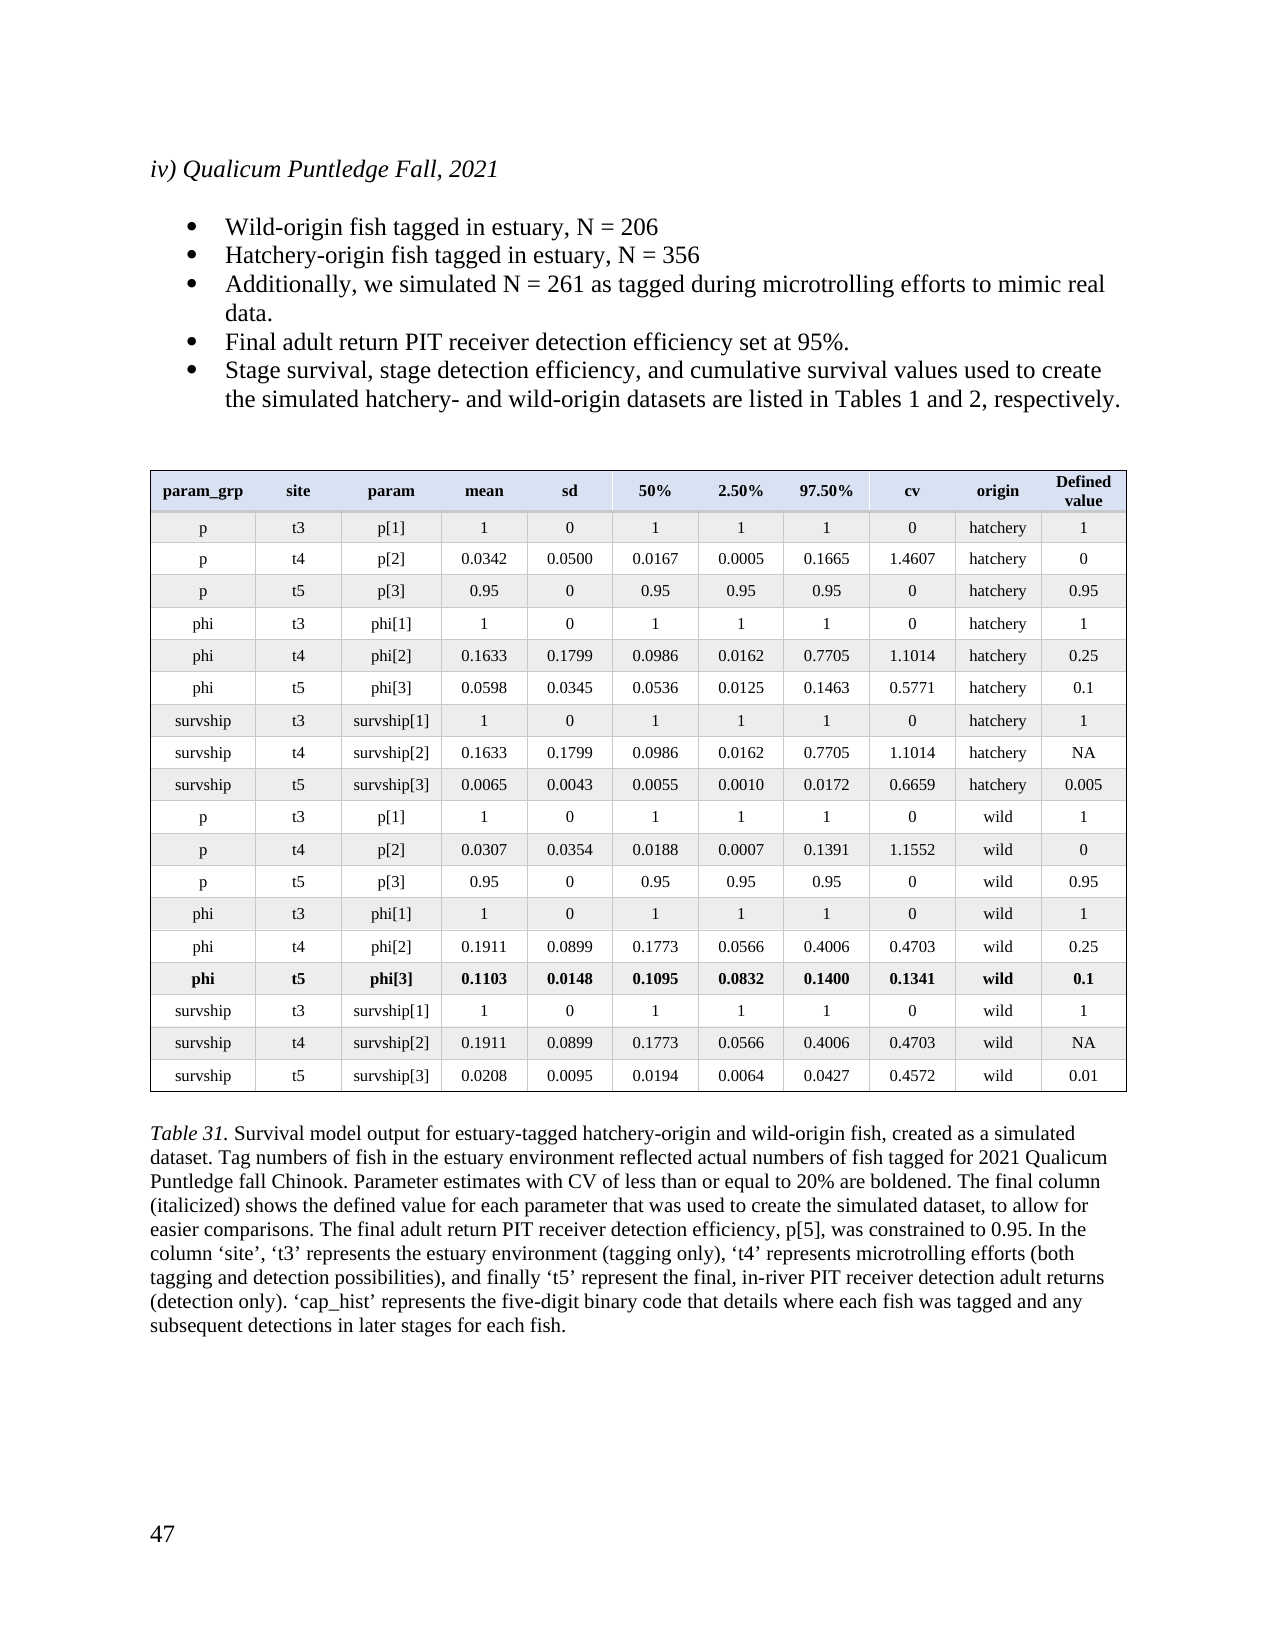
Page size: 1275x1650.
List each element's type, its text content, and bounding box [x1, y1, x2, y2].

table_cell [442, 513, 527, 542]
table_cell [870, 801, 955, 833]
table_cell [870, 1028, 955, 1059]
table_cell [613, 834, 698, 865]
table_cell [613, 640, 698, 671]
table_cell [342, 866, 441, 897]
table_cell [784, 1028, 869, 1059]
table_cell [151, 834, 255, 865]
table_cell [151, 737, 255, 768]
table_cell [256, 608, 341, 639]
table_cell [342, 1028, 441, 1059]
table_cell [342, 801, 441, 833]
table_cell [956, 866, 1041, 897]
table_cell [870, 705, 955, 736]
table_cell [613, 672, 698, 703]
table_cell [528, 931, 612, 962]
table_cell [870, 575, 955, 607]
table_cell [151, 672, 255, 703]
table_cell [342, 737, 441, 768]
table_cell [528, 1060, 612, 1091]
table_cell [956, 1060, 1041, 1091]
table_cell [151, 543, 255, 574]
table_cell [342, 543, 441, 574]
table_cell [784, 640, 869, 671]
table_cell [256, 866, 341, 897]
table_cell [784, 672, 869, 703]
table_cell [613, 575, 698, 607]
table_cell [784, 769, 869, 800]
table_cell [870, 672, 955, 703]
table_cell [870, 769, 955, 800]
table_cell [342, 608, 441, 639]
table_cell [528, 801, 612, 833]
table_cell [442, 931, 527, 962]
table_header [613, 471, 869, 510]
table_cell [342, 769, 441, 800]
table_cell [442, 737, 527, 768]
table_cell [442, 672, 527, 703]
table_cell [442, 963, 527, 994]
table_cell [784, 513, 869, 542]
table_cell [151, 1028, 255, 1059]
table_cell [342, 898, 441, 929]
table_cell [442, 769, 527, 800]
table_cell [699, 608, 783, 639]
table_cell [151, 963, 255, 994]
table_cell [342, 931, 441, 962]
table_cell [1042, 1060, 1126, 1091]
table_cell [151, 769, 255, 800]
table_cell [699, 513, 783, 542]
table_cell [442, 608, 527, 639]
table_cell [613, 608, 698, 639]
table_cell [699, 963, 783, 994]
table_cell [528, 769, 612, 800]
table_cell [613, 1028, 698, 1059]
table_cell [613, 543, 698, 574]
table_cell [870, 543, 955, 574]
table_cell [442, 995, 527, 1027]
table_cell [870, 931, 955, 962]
subtitle iv) Qualicum Puntledge Fall, 2021 [150, 154, 1125, 183]
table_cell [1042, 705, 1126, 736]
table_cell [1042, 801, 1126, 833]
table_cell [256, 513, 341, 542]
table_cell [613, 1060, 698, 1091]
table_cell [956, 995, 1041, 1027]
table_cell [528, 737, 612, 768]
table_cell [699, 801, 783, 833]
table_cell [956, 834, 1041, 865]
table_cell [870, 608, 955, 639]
list Wild-origin fish tagged in estuary, N = 206 [187, 212, 1125, 240]
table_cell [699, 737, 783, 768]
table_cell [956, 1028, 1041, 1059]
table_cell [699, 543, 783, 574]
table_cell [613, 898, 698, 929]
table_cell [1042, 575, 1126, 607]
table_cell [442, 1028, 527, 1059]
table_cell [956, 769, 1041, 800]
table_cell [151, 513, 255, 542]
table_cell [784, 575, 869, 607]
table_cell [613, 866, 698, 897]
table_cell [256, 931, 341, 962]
list Final adult return PIT receiver detection efficiency set at 95%. [187, 327, 1125, 355]
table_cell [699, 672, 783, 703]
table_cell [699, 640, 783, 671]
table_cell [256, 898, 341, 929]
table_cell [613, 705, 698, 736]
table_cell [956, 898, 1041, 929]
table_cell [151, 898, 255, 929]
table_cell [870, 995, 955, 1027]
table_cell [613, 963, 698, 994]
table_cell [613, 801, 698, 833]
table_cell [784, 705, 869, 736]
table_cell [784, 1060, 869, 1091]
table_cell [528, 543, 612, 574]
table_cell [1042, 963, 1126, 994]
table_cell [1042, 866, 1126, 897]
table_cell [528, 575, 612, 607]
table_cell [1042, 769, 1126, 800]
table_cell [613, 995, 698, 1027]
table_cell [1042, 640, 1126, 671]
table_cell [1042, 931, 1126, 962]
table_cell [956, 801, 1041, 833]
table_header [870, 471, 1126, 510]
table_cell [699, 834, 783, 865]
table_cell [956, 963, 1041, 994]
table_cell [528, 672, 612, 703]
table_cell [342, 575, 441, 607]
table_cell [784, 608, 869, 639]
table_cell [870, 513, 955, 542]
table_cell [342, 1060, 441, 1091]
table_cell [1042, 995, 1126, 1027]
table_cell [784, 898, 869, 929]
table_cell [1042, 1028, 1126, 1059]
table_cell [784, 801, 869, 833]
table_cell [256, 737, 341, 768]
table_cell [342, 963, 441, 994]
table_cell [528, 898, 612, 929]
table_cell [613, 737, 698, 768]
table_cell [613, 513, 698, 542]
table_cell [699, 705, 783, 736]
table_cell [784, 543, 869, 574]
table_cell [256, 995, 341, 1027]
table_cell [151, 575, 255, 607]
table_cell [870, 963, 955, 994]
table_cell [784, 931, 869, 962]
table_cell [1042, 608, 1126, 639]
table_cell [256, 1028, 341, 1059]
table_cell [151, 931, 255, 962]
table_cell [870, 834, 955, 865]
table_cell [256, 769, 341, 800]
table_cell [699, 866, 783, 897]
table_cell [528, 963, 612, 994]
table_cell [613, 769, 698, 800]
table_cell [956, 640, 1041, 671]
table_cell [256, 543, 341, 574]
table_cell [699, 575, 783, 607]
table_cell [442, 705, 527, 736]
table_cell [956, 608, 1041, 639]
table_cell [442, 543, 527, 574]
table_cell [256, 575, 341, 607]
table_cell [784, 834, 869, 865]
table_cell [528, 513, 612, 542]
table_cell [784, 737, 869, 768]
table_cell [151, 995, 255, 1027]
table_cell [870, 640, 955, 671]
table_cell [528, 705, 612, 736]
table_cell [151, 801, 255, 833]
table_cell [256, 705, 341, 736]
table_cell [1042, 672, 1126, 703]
list Additionally, we simulated N = 261 as tagged during microtrolling efforts to mimic real data. [187, 269, 1125, 327]
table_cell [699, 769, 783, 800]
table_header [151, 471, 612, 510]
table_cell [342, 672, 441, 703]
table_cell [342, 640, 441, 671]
list Hatchery-origin fish tagged in estuary, N = 356 [187, 240, 1125, 269]
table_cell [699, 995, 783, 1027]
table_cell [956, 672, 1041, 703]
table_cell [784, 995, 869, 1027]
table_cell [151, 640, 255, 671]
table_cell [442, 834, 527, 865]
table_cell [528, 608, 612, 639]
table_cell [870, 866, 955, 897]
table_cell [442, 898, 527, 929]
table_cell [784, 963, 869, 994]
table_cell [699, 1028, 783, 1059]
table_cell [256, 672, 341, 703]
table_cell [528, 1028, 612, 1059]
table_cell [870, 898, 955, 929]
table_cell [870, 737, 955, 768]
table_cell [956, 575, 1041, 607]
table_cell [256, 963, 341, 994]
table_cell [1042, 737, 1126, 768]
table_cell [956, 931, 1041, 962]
list Stage survival, stage detection efficiency, and cumulative survival values used to create the simulated hatchery- and wild-origin datasets are listed in Tables 1 and 2, respectively. [187, 355, 1125, 413]
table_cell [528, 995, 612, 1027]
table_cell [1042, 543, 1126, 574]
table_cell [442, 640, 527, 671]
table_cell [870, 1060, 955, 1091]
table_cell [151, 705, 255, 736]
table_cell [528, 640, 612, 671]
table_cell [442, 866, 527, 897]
text Table 31. Survival model output for estuary-tagged hatchery-origin and wild-origin fish, created as a simulated dataset. Tag numbers of fish in the estuary environment reflected actual numbers of fish tagged for 2021 Qualicum Puntledge fall Chinook. Parameter estimates with CV of less than or equal to 20% are boldened. The final column (italicized) shows the defined value for each parameter that was used to create the simulated dataset, to allow for easier comparisons. The final adult return PIT receiver detection efficiency, p[5], was constrained to 0.95. In the column ‘site’, ‘t3’ represents the estuary environment (tagging only), ‘t4’ represents microtrolling efforts (both tagging and detection possibilities), and finally ‘t5’ represent the final, in-river PIT receiver detection adult returns (detection only). ‘cap_hist’ represents the five-digit binary code that details where each fish was tagged and any subsequent detections in later stages for each fish. [150, 1121, 1125, 1337]
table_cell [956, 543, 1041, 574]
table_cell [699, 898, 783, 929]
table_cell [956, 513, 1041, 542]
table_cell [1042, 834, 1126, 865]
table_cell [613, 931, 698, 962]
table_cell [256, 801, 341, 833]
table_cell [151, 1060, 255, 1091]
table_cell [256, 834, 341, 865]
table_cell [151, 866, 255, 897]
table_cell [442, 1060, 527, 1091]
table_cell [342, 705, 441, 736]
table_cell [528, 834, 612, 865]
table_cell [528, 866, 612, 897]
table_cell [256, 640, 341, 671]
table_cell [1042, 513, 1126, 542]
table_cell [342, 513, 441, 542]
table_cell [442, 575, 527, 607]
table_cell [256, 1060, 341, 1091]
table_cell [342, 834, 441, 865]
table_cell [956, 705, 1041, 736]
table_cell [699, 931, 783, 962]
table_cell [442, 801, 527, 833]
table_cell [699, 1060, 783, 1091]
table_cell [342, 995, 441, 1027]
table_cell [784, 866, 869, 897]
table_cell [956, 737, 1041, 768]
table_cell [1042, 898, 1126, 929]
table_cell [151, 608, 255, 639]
